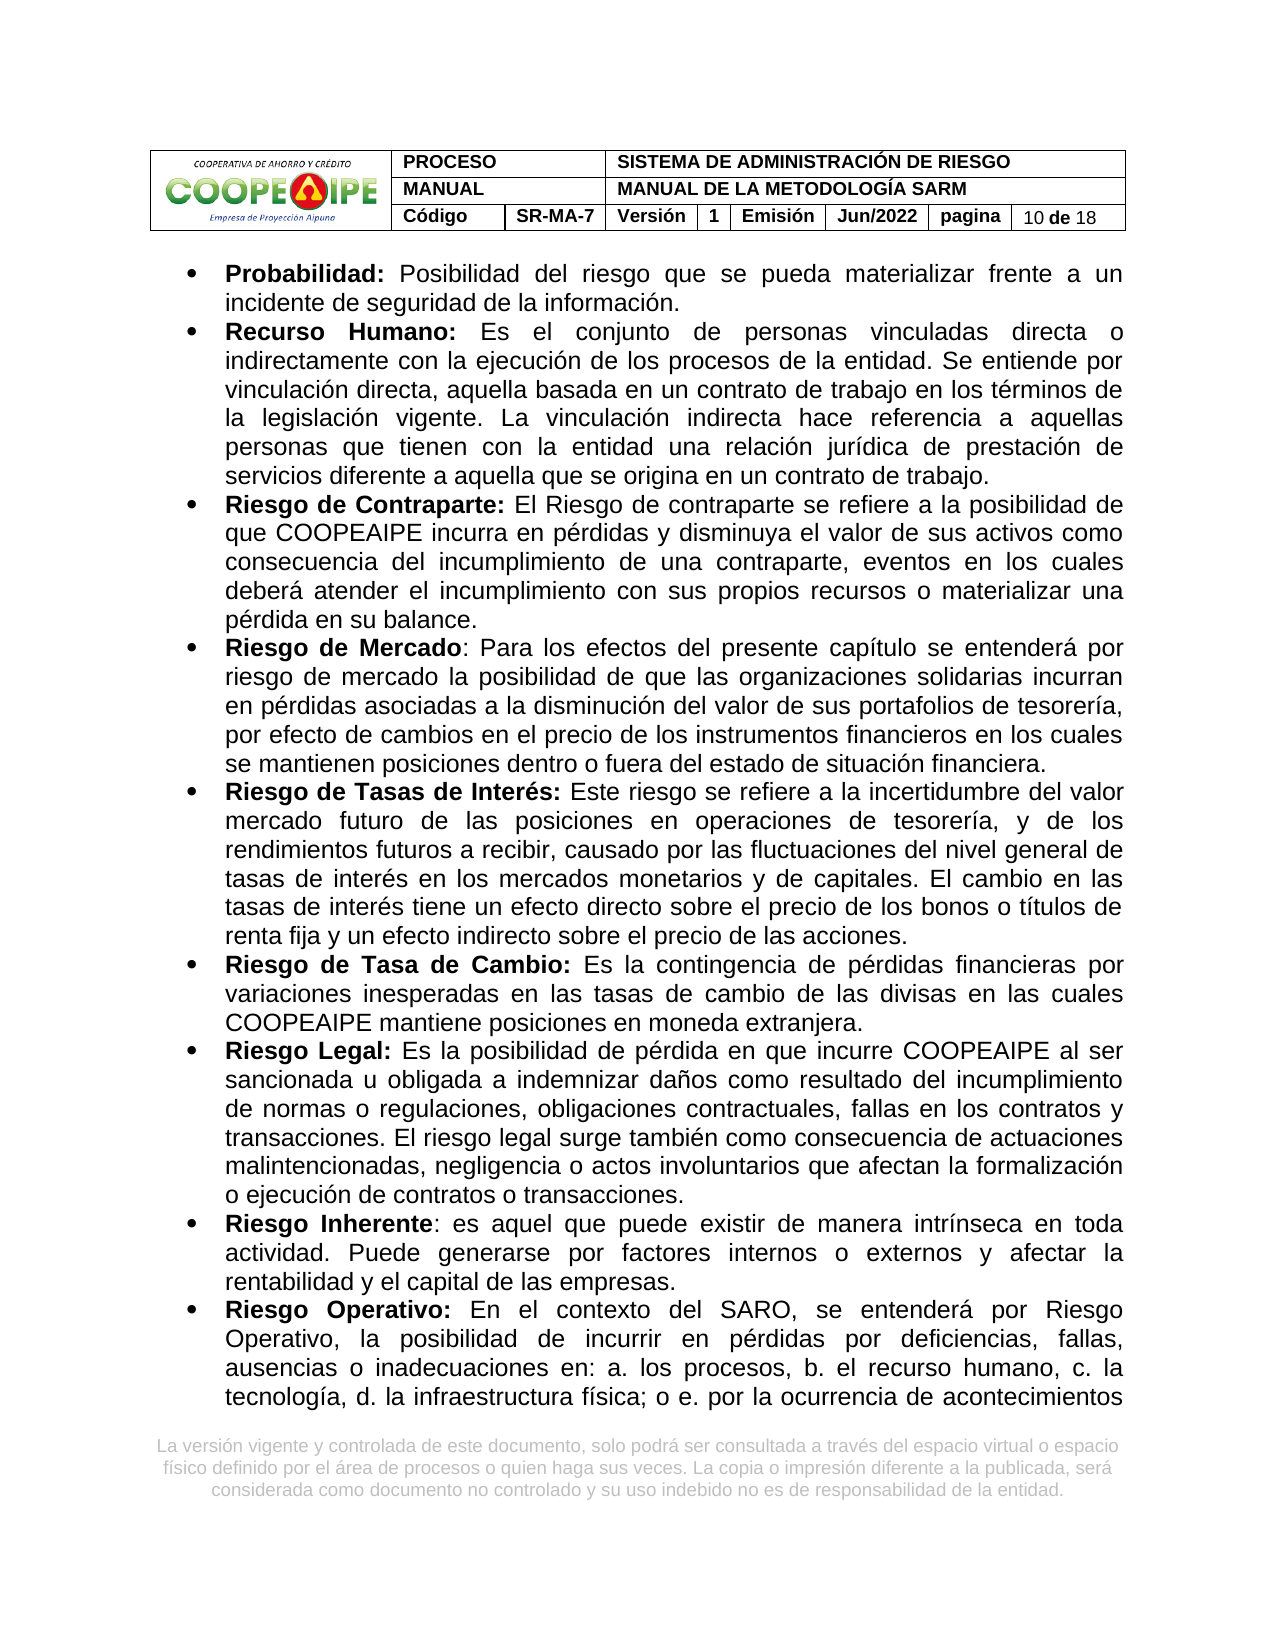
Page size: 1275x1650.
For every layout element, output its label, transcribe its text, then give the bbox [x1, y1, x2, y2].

list Recurso Humano: Es el conjunto de personas vinculadas directa o indirectamente con la ejecución de los procesos de la entidad. Se entiende por vinculación directa, aquella basada en un contrato de trabajo en los términos de la legislación vigente. La vinculación indirecta hace referencia a aquellas personas que tienen con la entidad una relación jurídica de prestación de servicios diferente a aquella que se origina en un contrato de trabajo. [187, 317, 1125, 489]
list Riesgo Legal: Es la posibilidad de pérdida en que incurre COOPEAIPE al ser sancionada u obligada a indemnizar daños como resultado del incumplimiento de normas o regulaciones, obligaciones contractuales, fallas en los contratos y transacciones. El riesgo legal surge también como consecuencia de actuaciones malintencionadas, negligencia o actos involuntarios que afectan la formalización o ejecución de contratos o transacciones. [187, 1036, 1125, 1209]
list Riesgo de Contraparte: El Riesgo de contraparte se refiere a la posibilidad de que COOPEAIPE incurra en pérdidas y disminuya el valor de sus activos como consecuencia del incumplimiento de una contraparte, eventos en los cuales deberá atender el incumplimiento con sus propios recursos o materializar una pérdida en su balance. [187, 489, 1125, 633]
list Riesgo de Tasa de Cambio: Es la contingencia de pérdidas financieras por variaciones inesperadas en las tasas de cambio de las divisas en las cuales COOPEAIPE mantiene posiciones en moneda extranjera. [187, 950, 1125, 1036]
list Riesgo de Mercado: Para los efectos del presente capítulo se entenderá por riesgo de mercado la posibilidad de que las organizaciones solidarias incurran en pérdidas asociadas a la disminución del valor de sus portafolios de tesorería, por efecto de cambios en el precio de los instrumentos financieros en los cuales se mantienen posiciones dentro o fuera del estado de situación financiera. [187, 633, 1125, 777]
picture [161, 152, 381, 226]
list Probabilidad: Posibilidad del riesgo que se pueda materializar frente a un incidente de seguridad de la información. [187, 259, 1125, 317]
list Riesgo Inherente: es aquel que puede existir de manera intrínseca en toda actividad. Puede generarse por factores internos o externos y afectar la rentabilidad y el capital de las empresas. [187, 1209, 1125, 1295]
list Riesgo de Tasas de Interés: Este riesgo se refiere a la incertidumbre del valor mercado futuro de las posiciones en operaciones de tesorería, y de los rendimientos futuros a recibir, causado por las fluctuaciones del nivel general de tasas de interés en los mercados monetarios y de capitales. El cambio en las tasas de interés tiene un efecto directo sobre el precio de los bonos o títulos de renta fija y un efecto indirecto sobre el precio de las acciones. [187, 777, 1125, 950]
